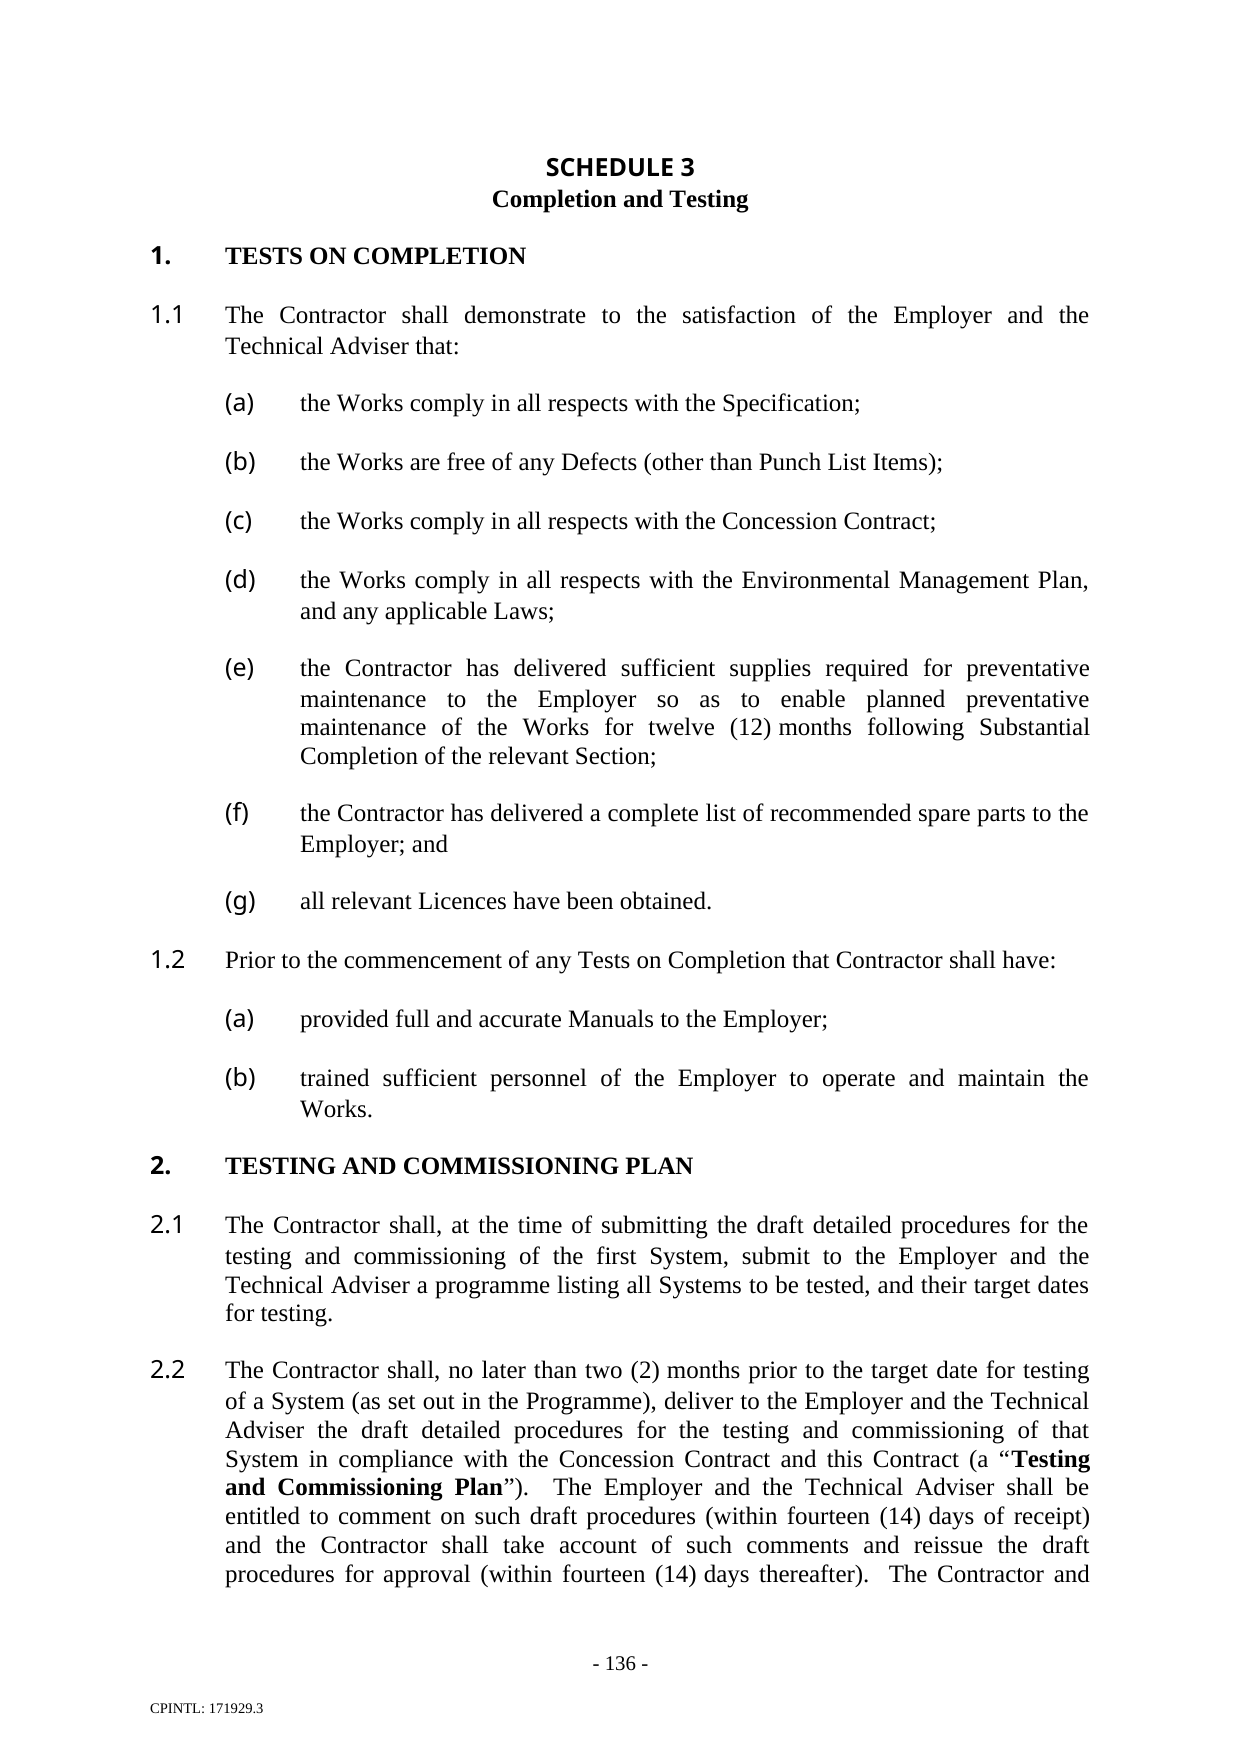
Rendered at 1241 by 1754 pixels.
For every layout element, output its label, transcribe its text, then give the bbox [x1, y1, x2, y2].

text The Contractor shall, at the time of submitting the draft detailed procedures for the testing and commissioning of the first System, submit to the Employer and the Technical Adviser a programme listing all Systems to be tested, and their target dates for testing. [150, 1207, 1090, 1327]
text provided full and accurate Manuals to the Employer; [225, 1001, 1090, 1035]
text all relevant Licences have been obtained. [225, 883, 1090, 917]
text Prior to the commencement of any Tests on Completion that Contractor shall have: [150, 942, 1090, 976]
text the Contractor has delivered a complete list of recommended spare parts to the Employer; and [225, 795, 1090, 858]
text Completion and Testing [150, 150, 1090, 213]
text the Works comply in all respects with the Concession Contract; [225, 503, 1090, 537]
text the Works comply in all respects with the Specification; [225, 385, 1090, 419]
text TESTS ON COMPLETION [150, 238, 1090, 272]
text trained sufficient personnel of the Employer to operate and maintain the Works. [225, 1060, 1090, 1123]
text the Works comply in all respects with the Environmental Management Plan, and any applicable Laws; [225, 562, 1090, 625]
text the Contractor has delivered sufficient supplies required for preventative maintenance to the Employer so as to enable planned preventative maintenance of the Works for twelve (12) months following Substantial Completion of the relevant Section; [225, 650, 1090, 770]
text The Contractor shall demonstrate to the satisfaction of the Employer and the Technical Adviser that: [150, 297, 1090, 360]
text TESTING AND COMMISSIONING PLAN [150, 1148, 1090, 1182]
text the Works are free of any Defects (other than Punch List Items); [225, 444, 1090, 478]
